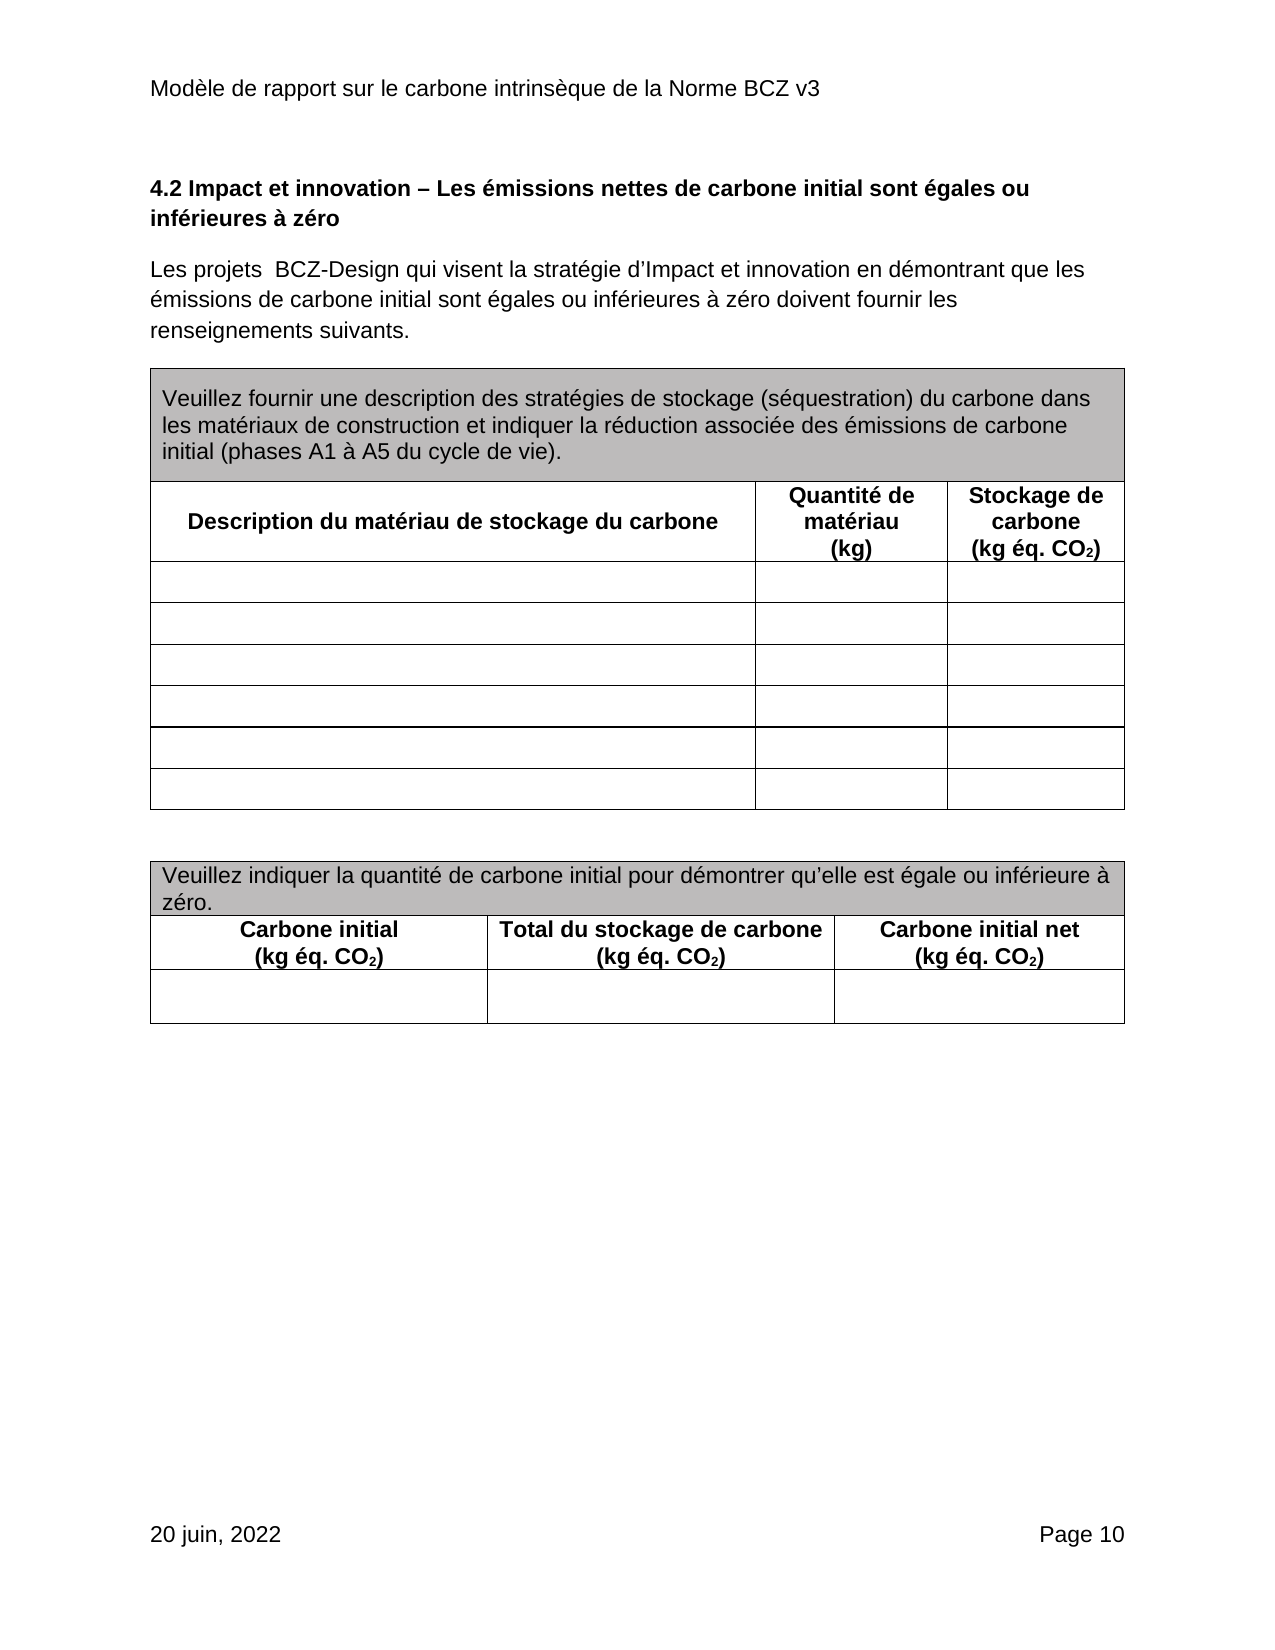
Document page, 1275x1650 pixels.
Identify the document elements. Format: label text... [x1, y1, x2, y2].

table_cell [151, 769, 755, 809]
text Les projets BCZ-Design qui visent la stratégie d’Impact et innovation en démontrant que les émissions de carbone initial sont égales ou inférieures à zéro doivent fournir les renseignements suivants. [150, 256, 1125, 343]
table_header Veuillez indiquer la quantité de carbone initial pour démontrer qu’elle est égale ou inférieure à zéro. [151, 862, 1124, 915]
table_cell [151, 970, 487, 1023]
table_cell [756, 645, 947, 685]
table_cell Carbone initial net (kg éq. CO2) [835, 916, 1124, 969]
table_cell [948, 686, 1124, 726]
table_cell [151, 603, 755, 644]
table_cell [835, 970, 1124, 1023]
table_cell [756, 562, 947, 602]
table_cell [756, 728, 947, 768]
table_cell [756, 769, 947, 809]
subtitle 4.2 Impact et innovation – Les émissions nettes de carbone initial sont égales ou inférieures à zéro [150, 175, 1125, 232]
table_header Veuillez fournir une description des stratégies de stockage (séquestration) du carbone dans les matériaux de construction et indiquer la réduction associée des émissions de carbone initial (phases A1 à A5 du cycle de vie). [151, 369, 1124, 481]
table_cell [151, 562, 755, 602]
table_cell [488, 970, 834, 1023]
table_cell [756, 603, 947, 644]
table_cell Description du matériau de stockage du carbone [151, 482, 755, 561]
table_cell [948, 603, 1124, 644]
table_cell [151, 728, 755, 768]
table_cell Total du stockage de carbone (kg éq. CO2) [488, 916, 834, 969]
table_cell [948, 645, 1124, 685]
table_cell [151, 645, 755, 685]
table_cell [151, 686, 755, 726]
table_cell Carbone initial (kg éq. CO2) [151, 916, 487, 969]
table_cell [948, 769, 1124, 809]
table_cell [756, 686, 947, 726]
table_cell Quantité de matériau (kg) [756, 482, 947, 561]
table_cell [948, 562, 1124, 602]
table_cell [948, 728, 1124, 768]
table_cell Stockage de carbone (kg éq. CO2) [948, 482, 1124, 561]
